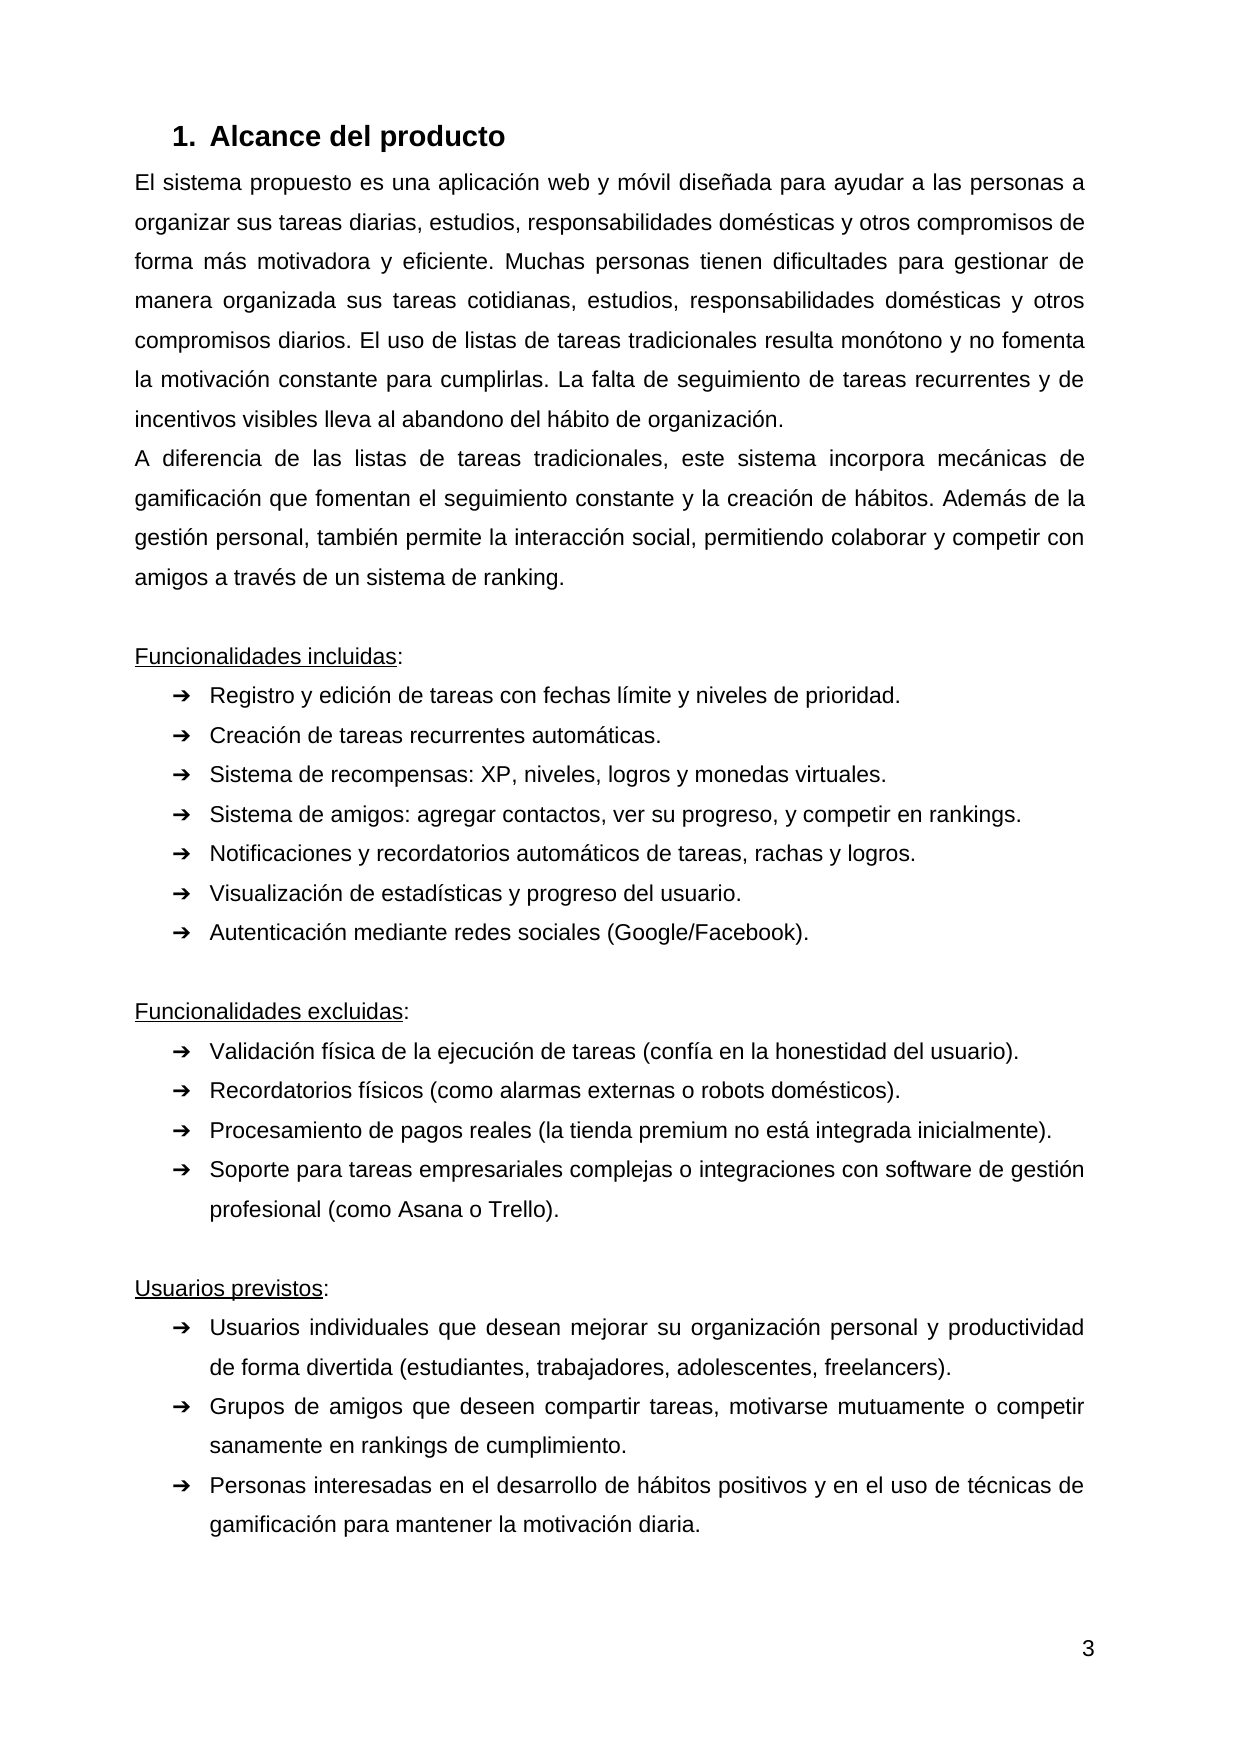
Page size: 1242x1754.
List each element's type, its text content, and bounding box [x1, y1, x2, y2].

list Visualización de estadísticas y progreso del usuario. [172, 880, 1086, 906]
list Validación física de la ejecución de tareas (confía en la honestidad del usuario). [172, 1038, 1086, 1064]
list Creación de tareas recurrentes automáticas. [172, 722, 1086, 748]
text Funcionalidades incluidas: [134, 643, 1086, 669]
text Funcionalidades excluidas: [134, 998, 1086, 1024]
list Autenticación mediante redes sociales (Google/Facebook). [172, 919, 1086, 946]
list Personas interesadas en el desarrollo de hábitos positivos y en el uso de técnicas de gamificación para mantener la motivación diaria. [172, 1472, 1086, 1538]
text Usuarios previstos: [134, 1274, 1086, 1301]
list Procesamiento de pagos reales (la tienda premium no está integrada inicialmente). [172, 1117, 1086, 1143]
list Notificaciones y recordatorios automáticos de tareas, rachas y logros. [172, 840, 1086, 867]
text A diferencia de las listas de tareas tradicionales, este sistema incorpora mecánicas de gamificación que fomentan el seguimiento constante y la creación de hábitos. Además de la gestión personal, también permite la interacción social, permitiendo colaborar y competir con amigos a través de un sistema de ranking. [134, 445, 1086, 590]
list Grupos de amigos que deseen compartir tareas, motivarse mutuamente o competir sanamente en rankings de cumplimiento. [172, 1393, 1086, 1459]
list Sistema de recompensas: XP, niveles, logros y monedas virtuales. [172, 761, 1086, 788]
text El sistema propuesto es una aplicación web y móvil diseñada para ayudar a las personas a organizar sus tareas diarias, estudios, responsabilidades domésticas y otros compromisos de forma más motivadora y eficiente. Muchas personas tienen dificultades para gestionar de manera organizada sus tareas cotidianas, estudios, responsabilidades domésticas y otros compromisos diarios. El uso de listas de tareas tradicionales resulta monótono y no fomenta la motivación constante para cumplirlas. La falta de seguimiento de tareas recurrentes y de incentivos visibles lleva al abandono del hábito de organización. [134, 169, 1086, 432]
list Sistema de amigos: agregar contactos, ver su progreso, y competir en rankings. [172, 801, 1086, 827]
list Soporte para tareas empresariales complejas o integraciones con software de gestión profesional (como Asana o Trello). [172, 1156, 1086, 1222]
subtitle Alcance del producto [172, 119, 1086, 152]
list Registro y edición de tareas con fechas límite y niveles de prioridad. [172, 682, 1086, 709]
list Usuarios individuales que desean mejorar su organización personal y productividad de forma divertida (estudiantes, trabajadores, adolescentes, freelancers). [172, 1314, 1086, 1380]
list Recordatorios físicos (como alarmas externas o robots domésticos). [172, 1077, 1086, 1103]
